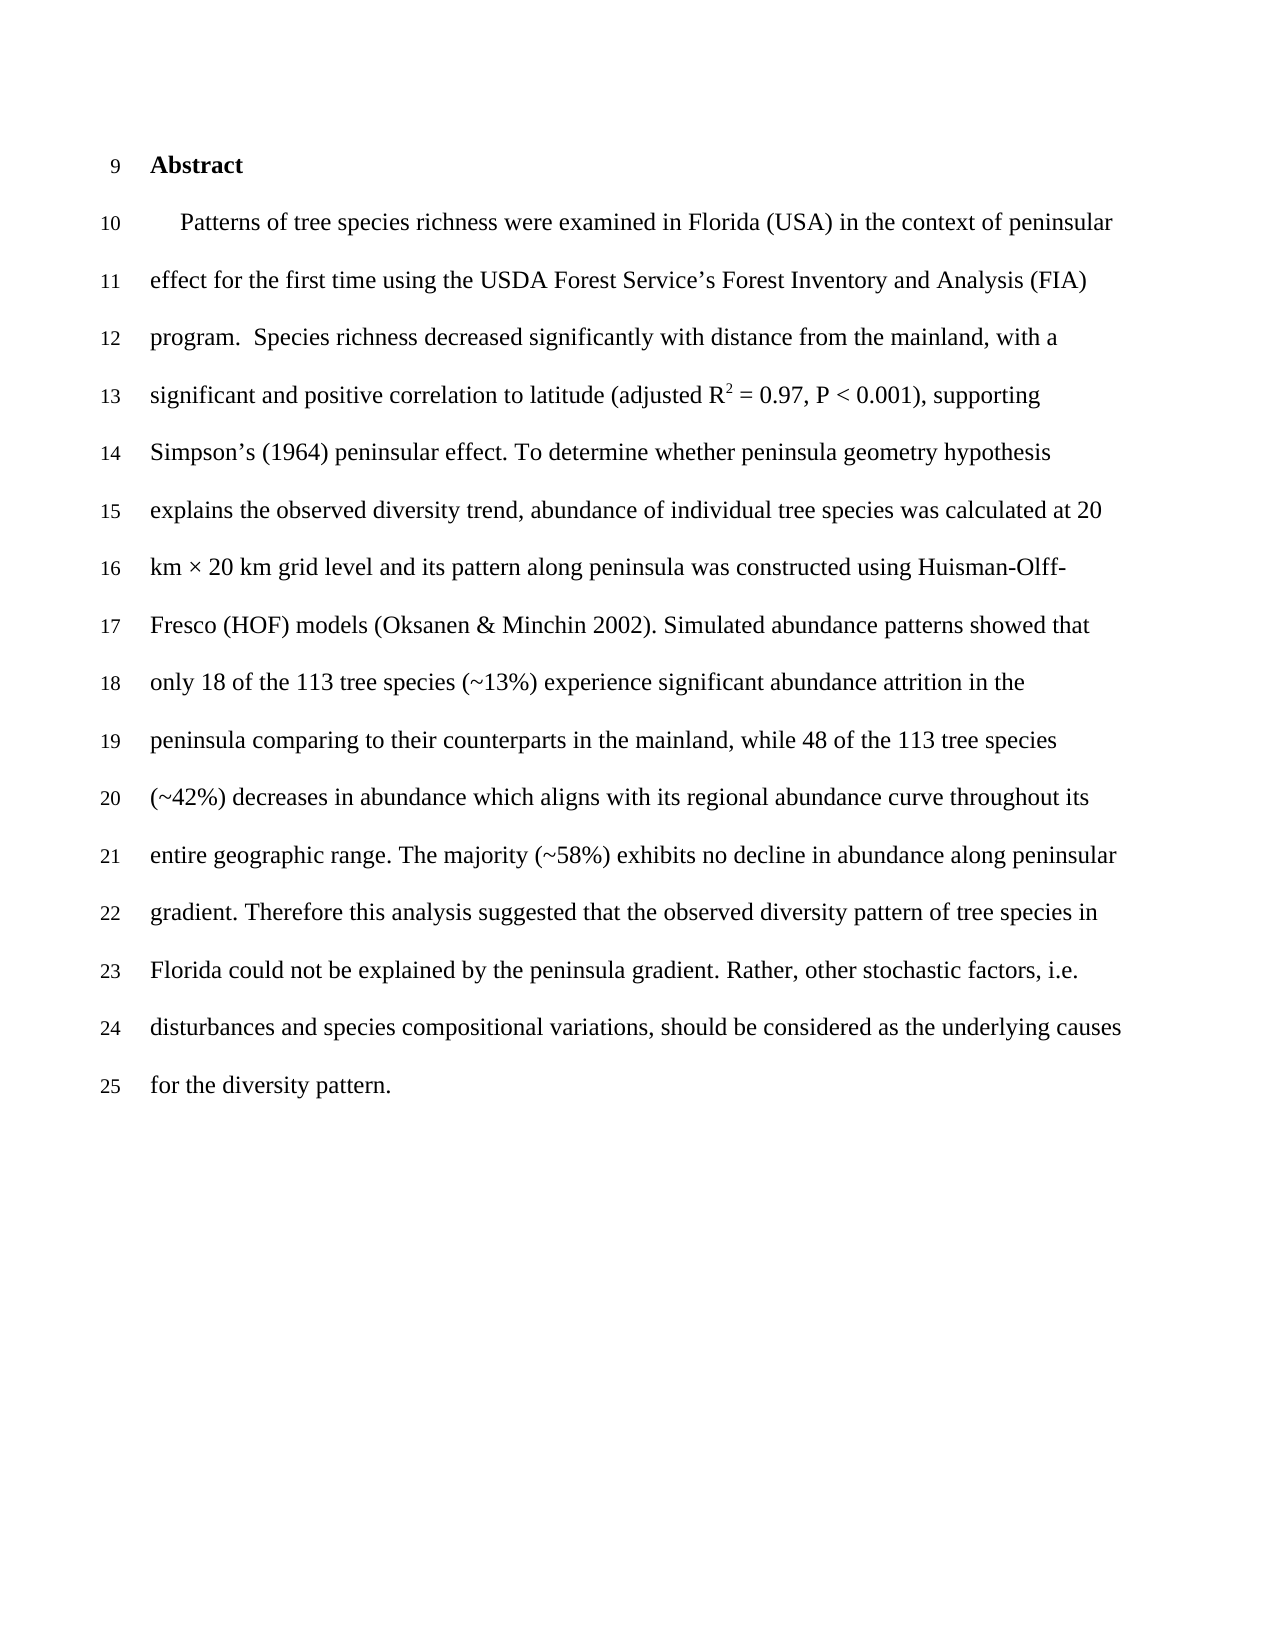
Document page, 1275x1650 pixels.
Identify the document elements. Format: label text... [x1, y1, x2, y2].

text Patterns of tree species richness were examined in Florida (USA) in the context of peninsular effect for the first time using the USDA Forest Service’s Forest Inventory and Analysis (FIA) program. Species richness decreased significantly with distance from the mainland, with a significant and positive correlation to latitude (adjusted R2 = 0.97, P < 0.001), supporting Simpson’s (1964) peninsular effect. To determine whether peninsula geometry hypothesis explains the observed diversity trend, abundance of individual tree species was calculated at 20 km × 20 km grid level and its pattern along peninsula was constructed using Huisman-Olff-Fresco (HOF) models (Oksanen & Minchin 2002). Simulated abundance patterns showed that only 18 of the 113 tree species (~13%) experience significant abundance attrition in the peninsula comparing to their counterparts in the mainland, while 48 of the 113 tree species (~42%) decreases in abundance which aligns with its regional abundance curve throughout its entire geographic range. The majority (~58%) exhibits no decline in abundance along peninsular gradient. Therefore this analysis suggested that the observed diversity pattern of tree species in Florida could not be explained by the peninsula gradient. Rather, other stochastic factors, i.e. disturbances and species compositional variations, should be considered as the underlying causes for the diversity pattern. 1. Introduction [150, 207, 1125, 1099]
text Abstract [150, 150, 1125, 179]
